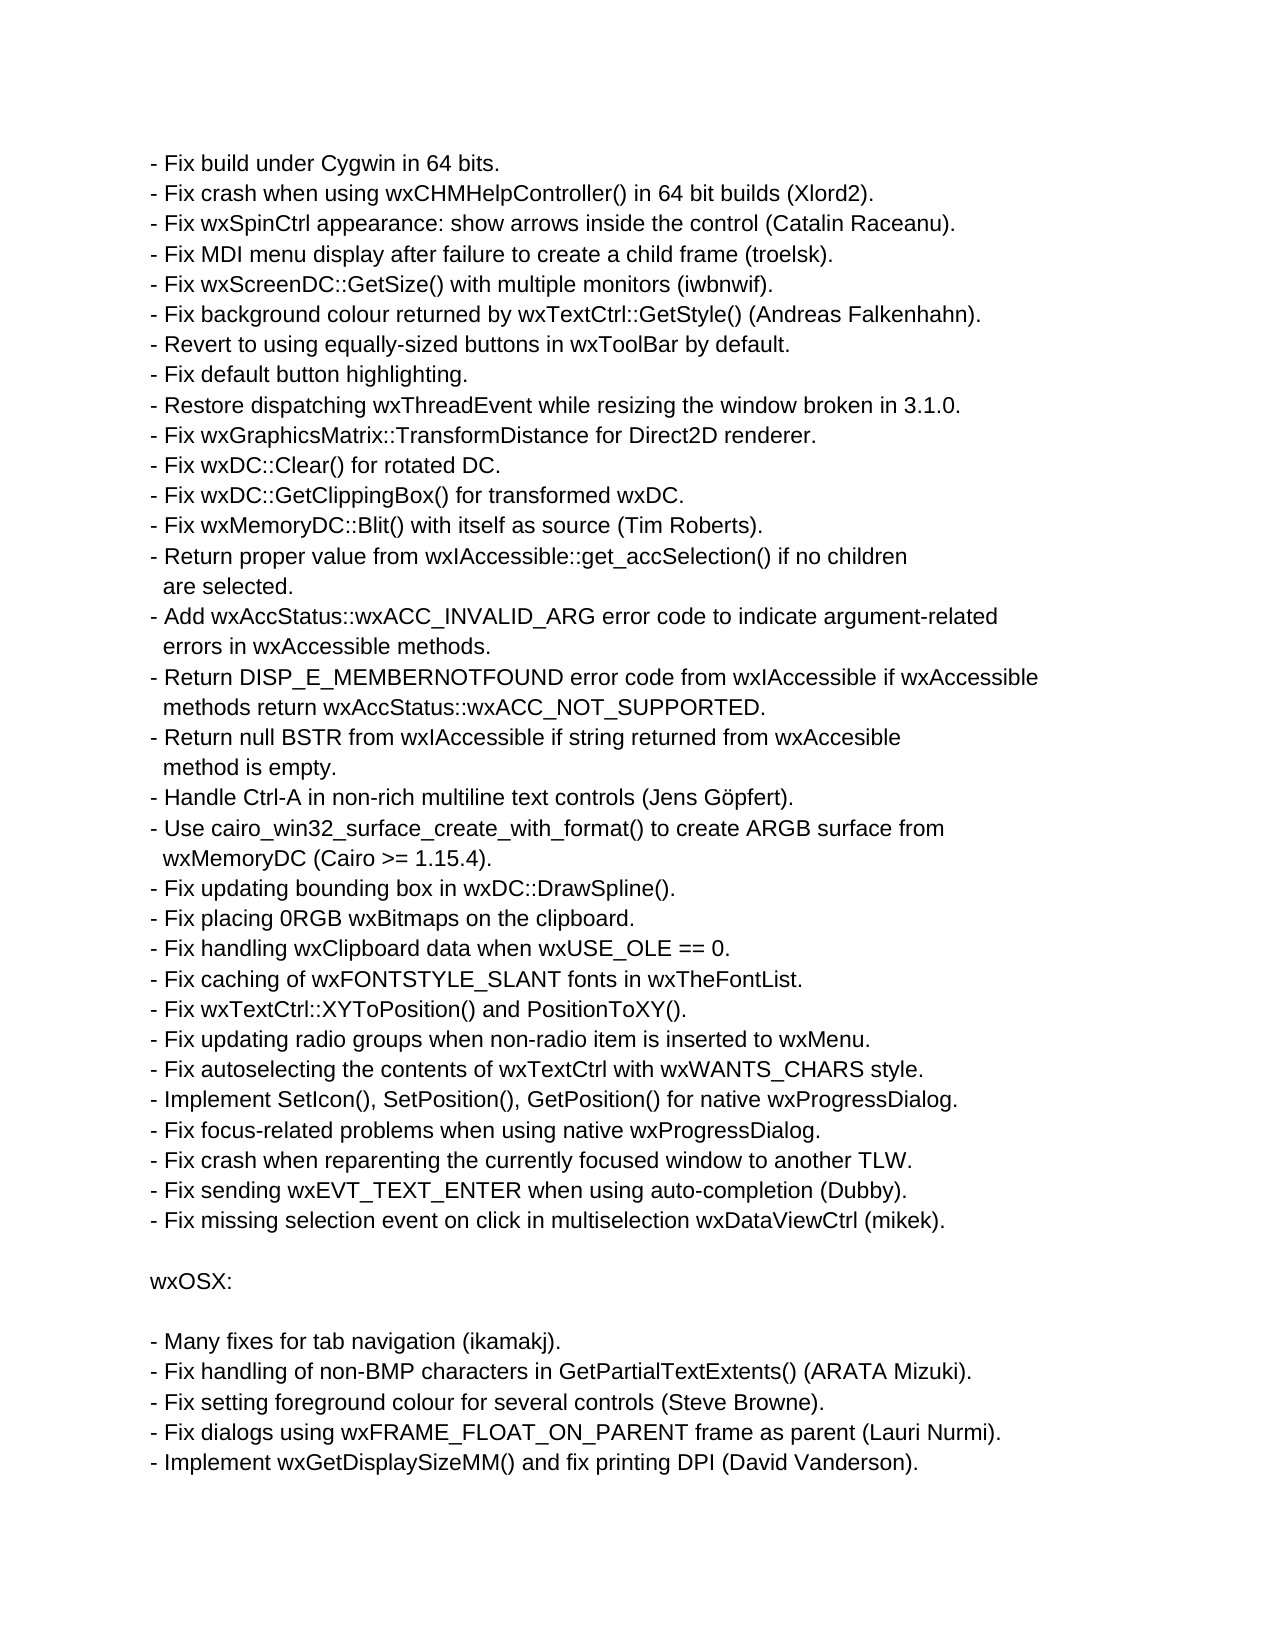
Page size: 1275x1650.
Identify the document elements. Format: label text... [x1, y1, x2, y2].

text - Fix updating bounding box in wxDC::DrawSpline(). [150, 875, 1125, 901]
text - Restore dispatching wxThreadEvent while resizing the window broken in 3.1.0. [150, 392, 1125, 418]
text - Fix setting foreground colour for several controls (Steve Browne). [150, 1388, 1125, 1415]
text - Add wxAccStatus::wxACC_INVALID_ARG error code to indicate argument-related [150, 603, 1125, 629]
text - Use cairo_win32_surface_create_with_format() to create ARGB surface from [150, 814, 1125, 841]
text methods return wxAccStatus::wxACC_NOT_SUPPORTED. [150, 694, 1125, 720]
text - Return DISP_E_MEMBERNOTFOUND error code from wxIAccessible if wxAccessible [150, 663, 1125, 690]
text - Fix wxGraphicsMatrix::TransformDistance for Direct2D renderer. [150, 422, 1125, 448]
text - Fix dialogs using wxFRAME_FLOAT_ON_PARENT frame as parent (Lauri Nurmi). [150, 1419, 1125, 1445]
text wxOSX: [150, 1268, 1125, 1294]
text - Return proper value from wxIAccessible::get_accSelection() if no children [150, 543, 1125, 569]
text - Fix default button highlighting. [150, 361, 1125, 388]
text - Fix placing 0RGB wxBitmaps on the clipboard. [150, 905, 1125, 932]
text - Fix background colour returned by wxTextCtrl::GetStyle() (Andreas Falkenhahn). [150, 301, 1125, 327]
text - Fix focus-related problems when using native wxProgressDialog. [150, 1117, 1125, 1143]
text - Fix wxSpinCtrl appearance: show arrows inside the control (Catalin Raceanu). [150, 210, 1125, 237]
text - Fix crash when reparenting the currently focused window to another TLW. [150, 1147, 1125, 1173]
text - Fix handling wxClipboard data when wxUSE_OLE == 0. [150, 935, 1125, 962]
text - Fix MDI menu display after failure to create a child frame (troelsk). [150, 241, 1125, 267]
text - Fix wxMemoryDC::Blit() with itself as source (Tim Roberts). [150, 512, 1125, 539]
text - Implement SetIcon(), SetPosition(), GetPosition() for native wxProgressDialog. [150, 1086, 1125, 1113]
text - Fix sending wxEVT_TEXT_ENTER when using auto-completion (Dubby). [150, 1177, 1125, 1203]
text - Fix autoselecting the contents of wxTextCtrl with wxWANTS_CHARS style. [150, 1056, 1125, 1083]
text - Fix wxDC::GetClippingBox() for transformed wxDC. [150, 482, 1125, 509]
text method is empty. [150, 754, 1125, 781]
text - Fix caching of wxFONTSTYLE_SLANT fonts in wxTheFontList. [150, 966, 1125, 992]
text are selected. [150, 573, 1125, 599]
text - Revert to using equally-sized buttons in wxToolBar by default. [150, 331, 1125, 358]
text - Fix wxScreenDC::GetSize() with multiple monitors (iwbnwif). [150, 271, 1125, 297]
text - Fix wxTextCtrl::XYToPosition() and PositionToXY(). [150, 996, 1125, 1022]
text - Handle Ctrl-A in non-rich multiline text controls (Jens Göpfert). [150, 784, 1125, 811]
text - Return null BSTR from wxIAccessible if string returned from wxAccesible [150, 724, 1125, 750]
text - Many fixes for tab navigation (ikamakj). [150, 1328, 1125, 1354]
text - Fix handling of non-BMP characters in GetPartialTextExtents() (ARATA Mizuki). [150, 1358, 1125, 1385]
text - Fix updating radio groups when non-radio item is inserted to wxMenu. [150, 1026, 1125, 1052]
text - Fix missing selection event on click in multiselection wxDataViewCtrl (mikek). [150, 1207, 1125, 1234]
text - Fix build under Cygwin in 64 bits. [150, 150, 1125, 176]
text errors in wxAccessible methods. [150, 633, 1125, 660]
text - Fix crash when using wxCHMHelpController() in 64 bit builds (Xlord2). [150, 180, 1125, 207]
text wxMemoryDC (Cairo >= 1.15.4). [150, 845, 1125, 871]
text - Fix wxDC::Clear() for rotated DC. [150, 452, 1125, 478]
text - Implement wxGetDisplaySizeMM() and fix printing DPI (David Vanderson). [150, 1449, 1125, 1475]
